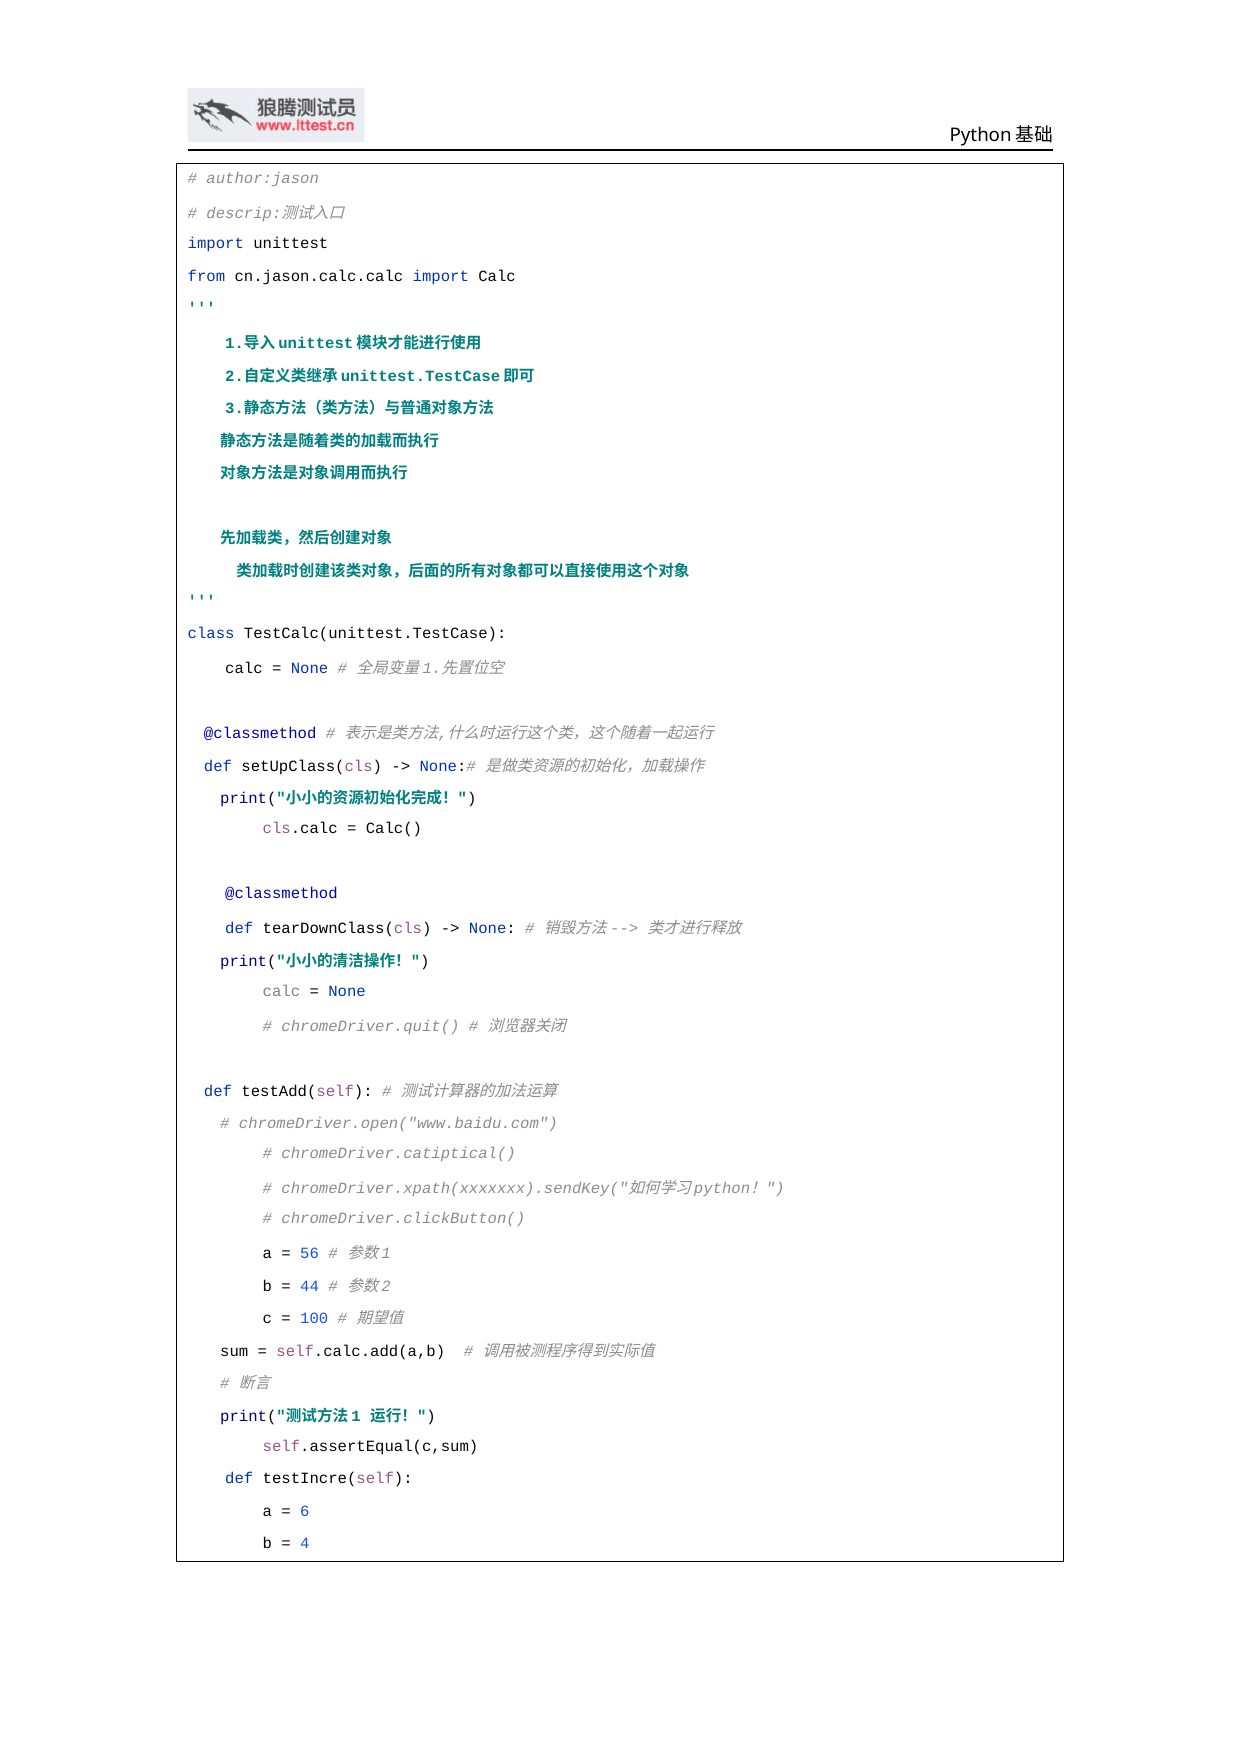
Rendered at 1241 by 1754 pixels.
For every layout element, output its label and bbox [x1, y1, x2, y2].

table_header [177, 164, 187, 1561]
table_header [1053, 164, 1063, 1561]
picture [187, 88, 365, 142]
